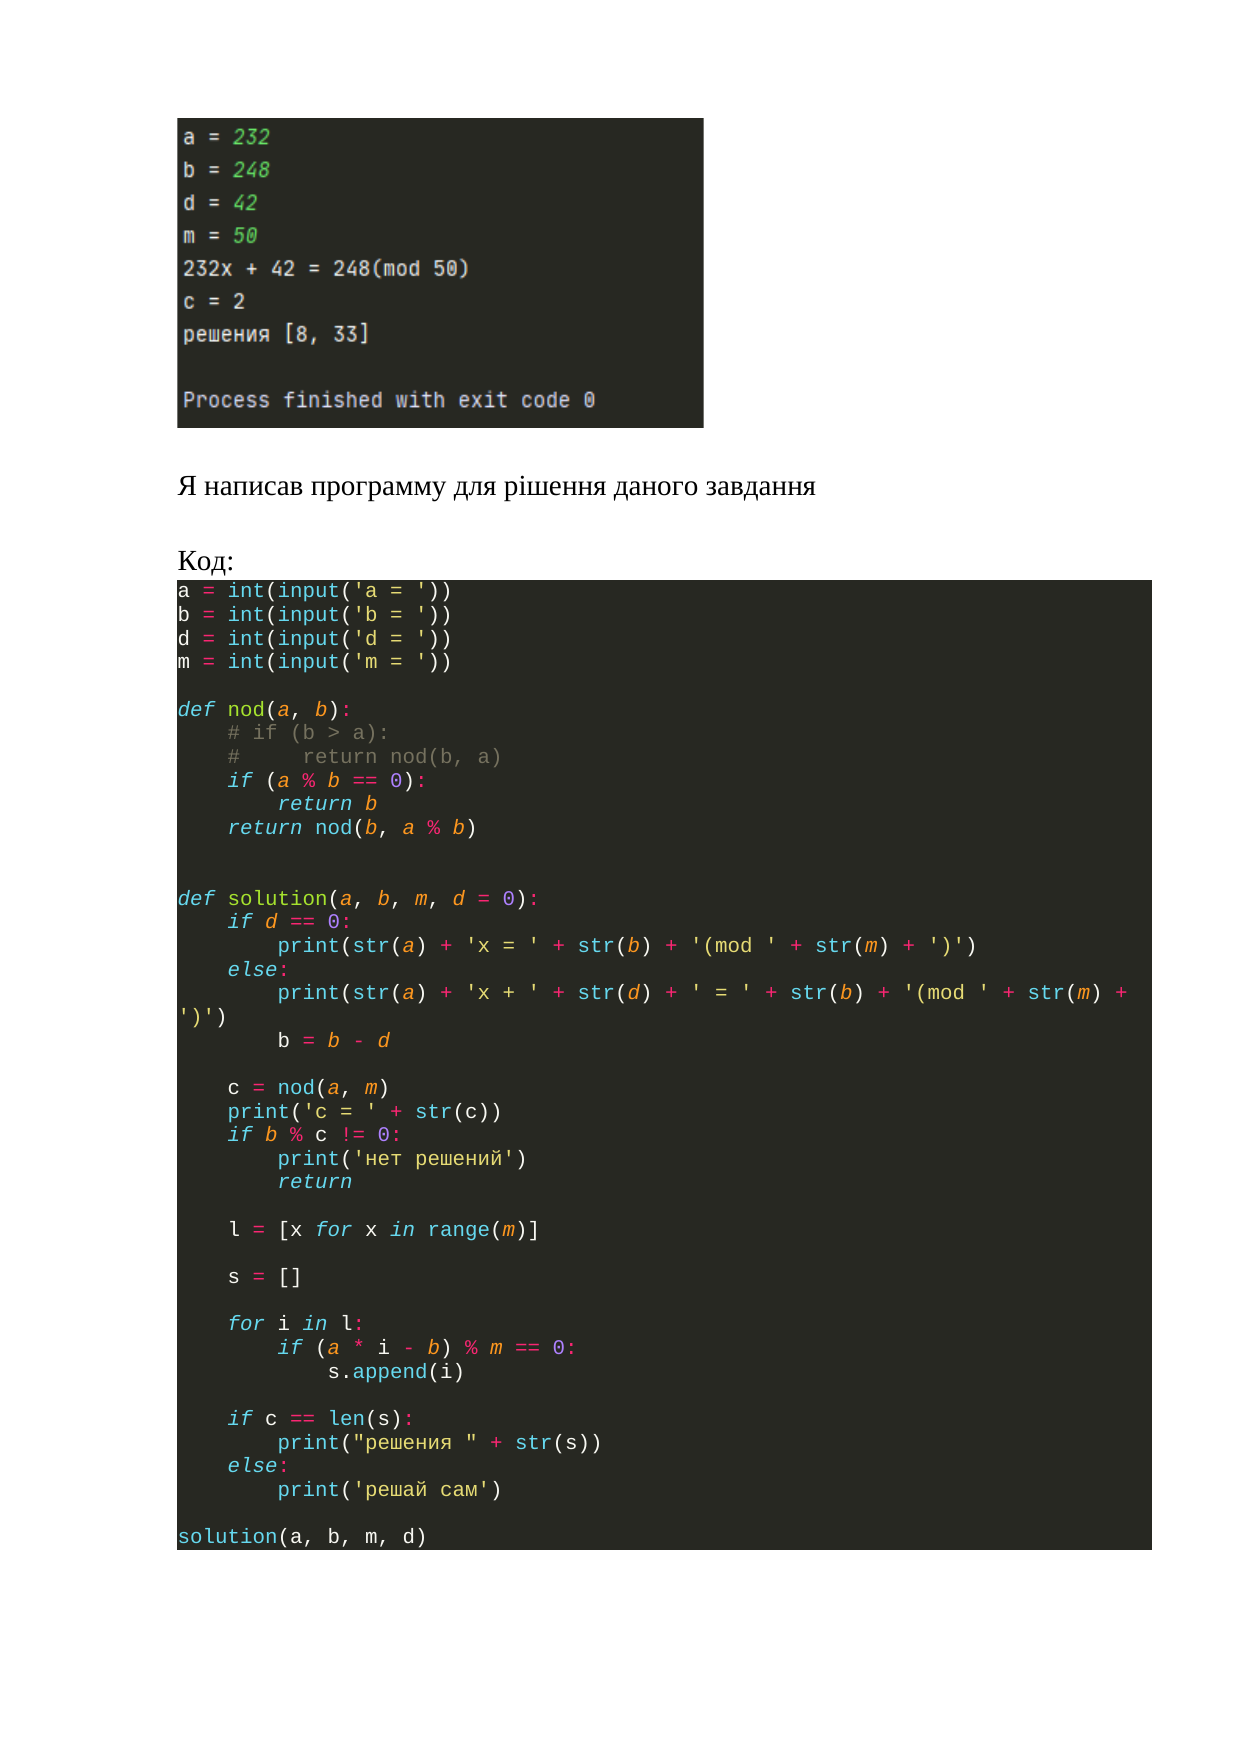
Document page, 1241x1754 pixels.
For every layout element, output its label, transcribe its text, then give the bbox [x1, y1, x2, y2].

picture [177, 118, 704, 428]
text Код: [177, 543, 1152, 577]
text a = int(input('a = ')) b = int(input('b = ')) d = int(input('d = ')) m = int(input('m = ')) def nod(a, b): # if (b > a): # return nod(b, a) if (a % b == 0): return b return nod(b, a % b) def solution(a, b, m, d = 0): if d == 0: print(str(a) + 'x = ' + str(b) + '(mod ' + str(m) + ')') else: print(str(a) + 'x + ' + str(d) + ' = ' + str(b) + '(mod ' + str(m) + ')') b = b - d c = nod(a, m) print('c = ' + str(c)) if b % c != 0: print('нет решений') return l = [x for x in range(m)] s = [] for i in l: if (a * i - b) % m == 0: s.append(i) if c == len(s): print("решения " + str(s)) else: print('решай сам') solution(a, b, m, d) [177, 580, 1152, 1550]
text Я написав программу для рішення даного завдання [177, 468, 1152, 502]
